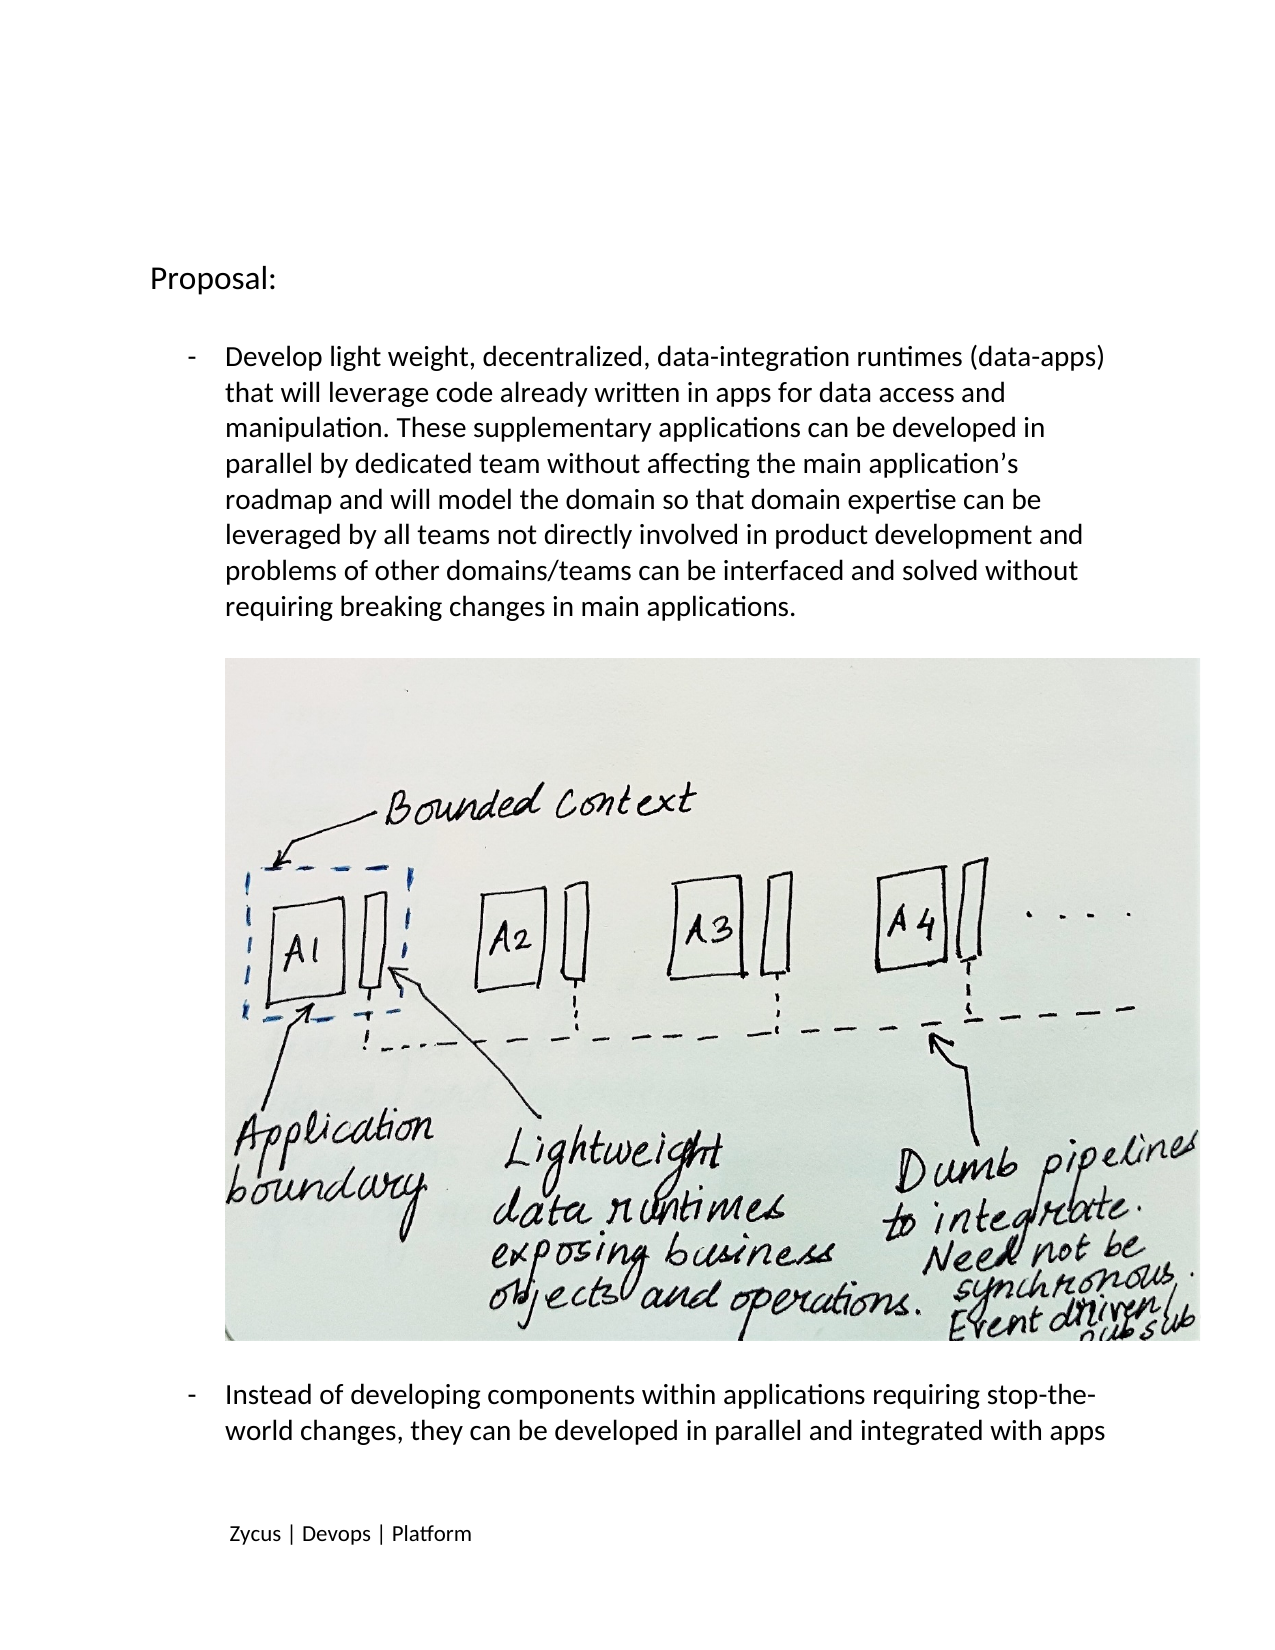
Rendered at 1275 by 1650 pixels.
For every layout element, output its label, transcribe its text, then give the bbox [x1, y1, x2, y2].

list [187, 1376, 1125, 1447]
picture [225, 658, 1200, 1341]
list Develop light weight, decentralized, data-integration runtimes (data-apps) that will leverage code already written in apps for data access and manipulation. These supplementary applications can be developed in parallel by dedicated team without affecting the main application’s roadmap and will model the domain so that domain expertise can be leveraged by all teams not directly involved in product development and problems of other domains/teams can be interfaced and solved without requiring breaking changes in main applications. [187, 338, 1125, 623]
text Proposal: [150, 257, 1125, 298]
